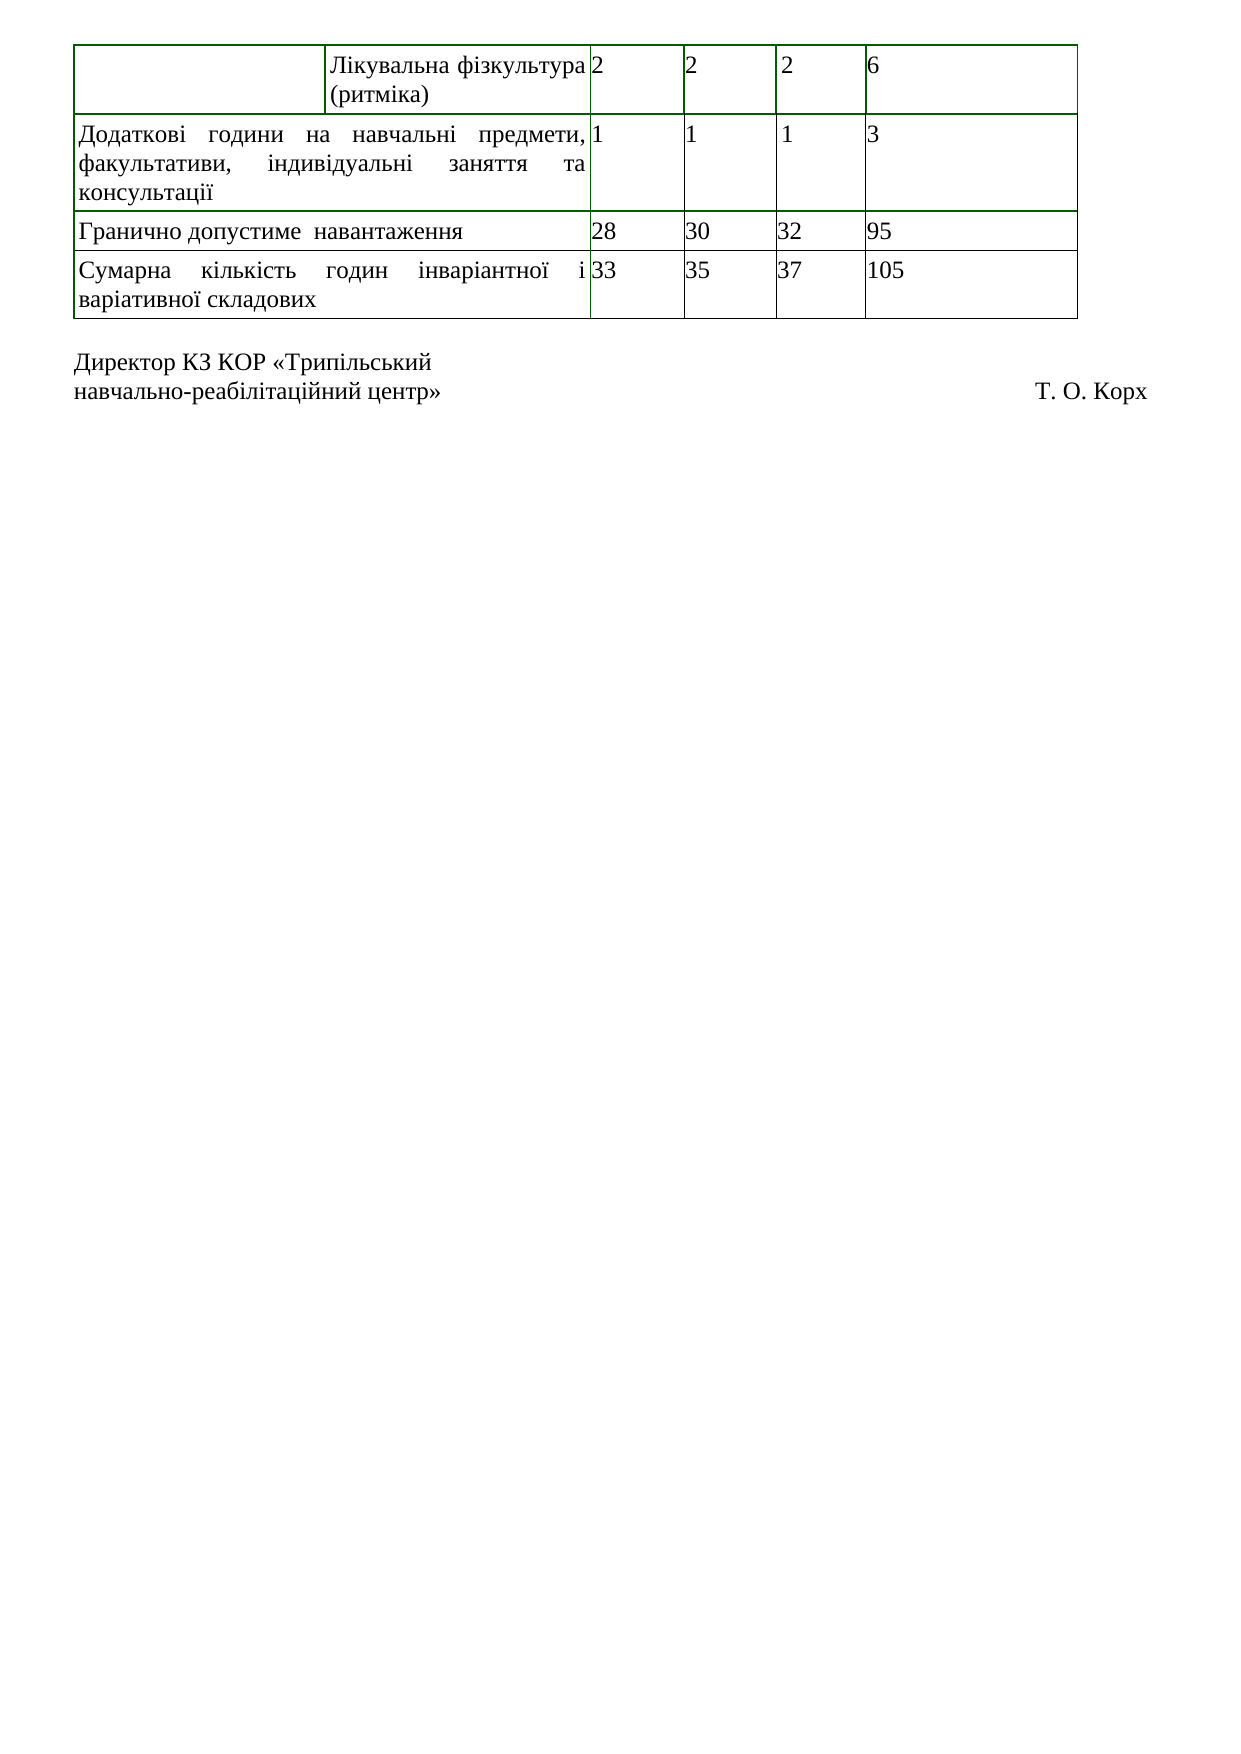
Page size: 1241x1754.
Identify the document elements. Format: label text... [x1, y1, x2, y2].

table_cell 30 [685, 212, 776, 250]
table_cell 2 [777, 46, 865, 113]
table_cell Гранично допустиме навантаження [75, 212, 590, 250]
table_cell 95 [866, 212, 1077, 250]
table_cell 37 [777, 251, 865, 318]
table_cell 105 [866, 251, 1077, 318]
table_cell 1 [591, 115, 684, 210]
table_cell Сумарна кількість годин інваріантної і варіативної складових [75, 251, 590, 318]
table_cell 2 [591, 46, 683, 113]
table_cell 35 [685, 251, 776, 318]
table_cell 6 [867, 46, 1077, 113]
text навчально-реабілітаційний центр» Т. О. Корх [74, 376, 1152, 405]
text Директор КЗ КОР «Трипільський [74, 347, 1152, 376]
table_cell 28 [591, 212, 684, 250]
table_cell 32 [777, 212, 865, 250]
table_cell Додаткові години на навчальні предмети, факультативи, індивідуальні заняття та консультації [75, 115, 590, 210]
table_cell Лікувальна фізкультура (ритміка) [326, 46, 590, 113]
table_cell 3 [866, 115, 1077, 210]
table_cell 2 [685, 46, 775, 113]
table_cell 1 [685, 115, 776, 210]
table_cell 33 [591, 251, 684, 318]
table_cell 1 [777, 115, 865, 210]
